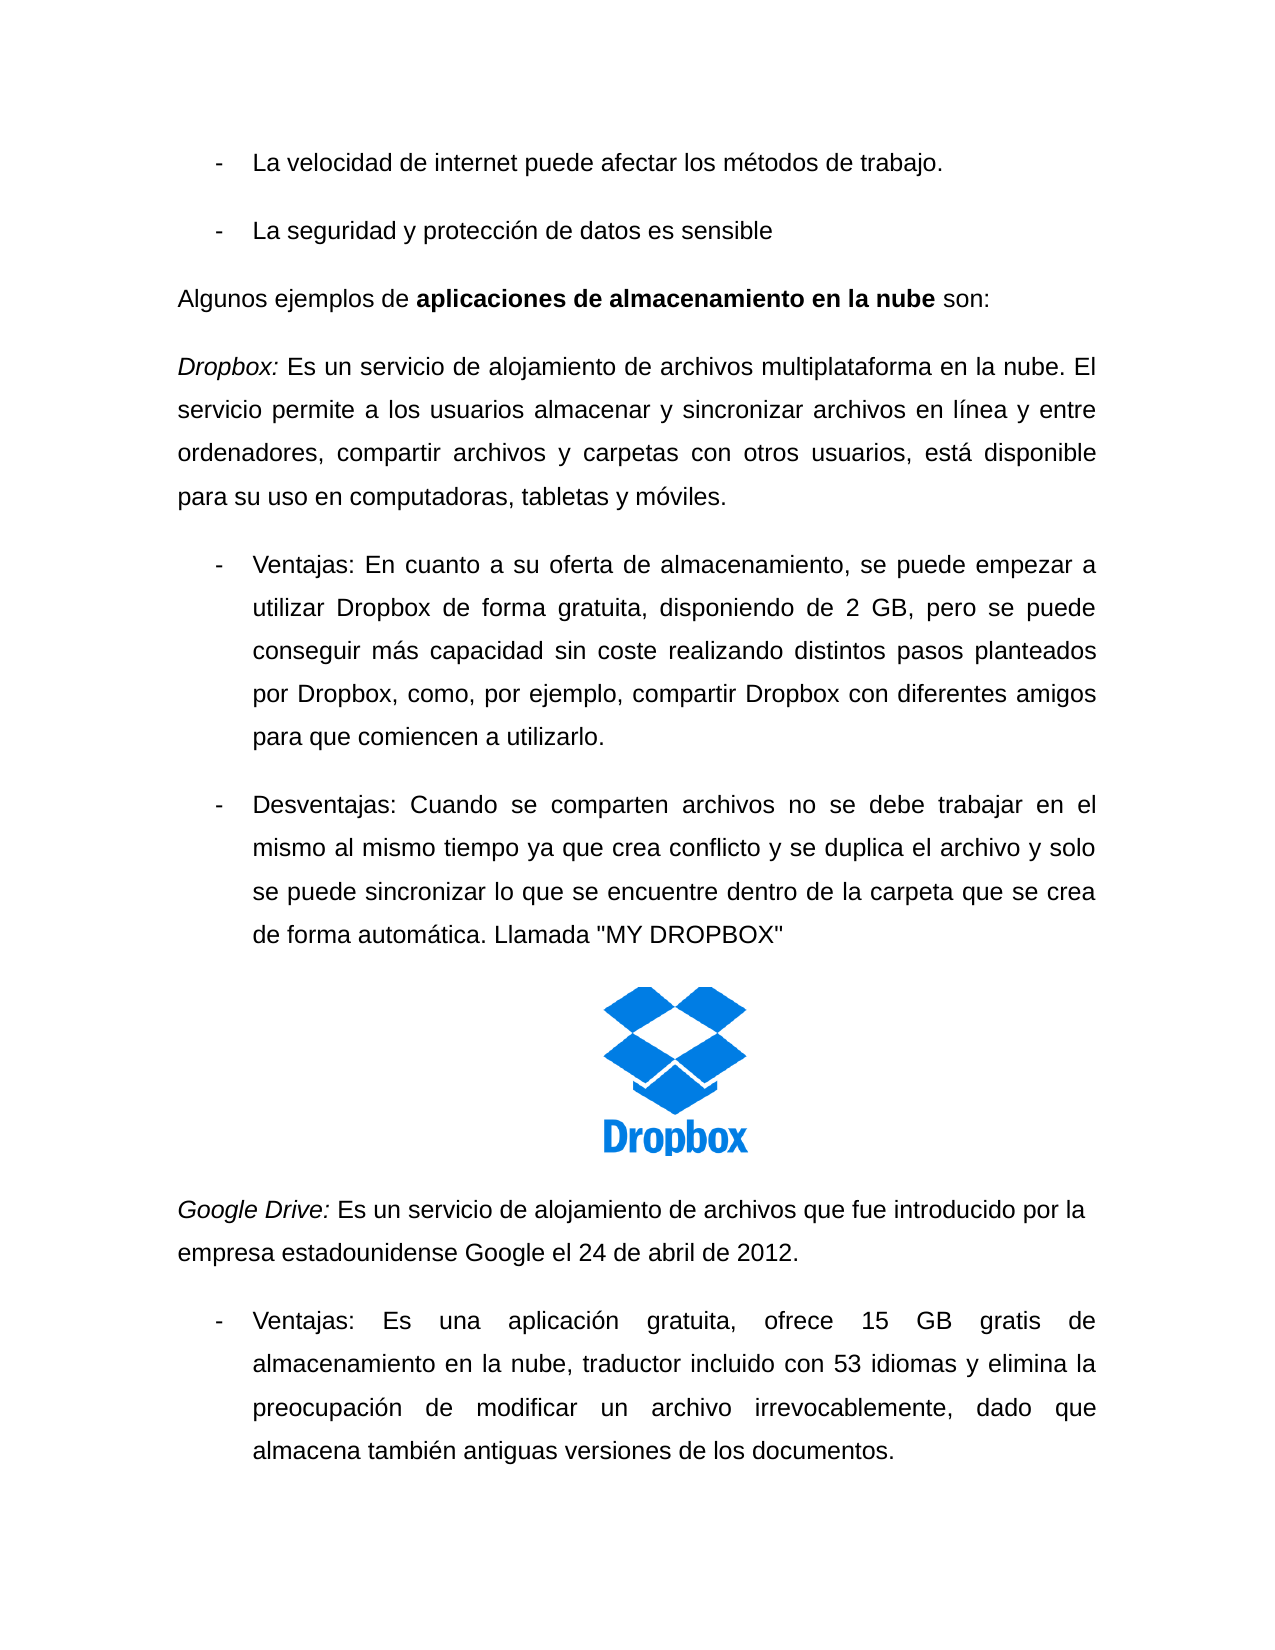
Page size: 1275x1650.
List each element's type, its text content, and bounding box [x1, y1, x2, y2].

picture [574, 987, 776, 1156]
list Desventajas: Cuando se comparten archivos no se debe trabajar en el mismo al mismo tiempo ya que crea conflicto y se duplica el archivo y solo se puede sincronizar lo que se encuentre dentro de la carpeta que se crea de forma automática. Llamada "MY DROPBOX" [215, 790, 1098, 948]
text Algunos ejemplos de aplicaciones de almacenamiento en la nube son: [177, 284, 1098, 313]
text Dropbox: Es un servicio de alojamiento de archivos multiplataforma en la nube. El servicio permite a los usuarios almacenar y sincronizar archivos en línea y entre ordenadores, compartir archivos y carpetas con otros usuarios, está disponible para su uso en computadoras, tabletas y móviles. [177, 352, 1098, 510]
text Google Drive: Es un servicio de alojamiento de archivos que fue introducido por la empresa estadounidense Google el 24 de abril de 2012. [177, 1195, 1098, 1267]
list La seguridad y protección de datos es sensible [215, 216, 1098, 244]
list La velocidad de internet puede afectar los métodos de trabajo. [215, 148, 1098, 176]
list Ventajas: En cuanto a su oferta de almacenamiento, se puede empezar a utilizar Dropbox de forma gratuita, disponiendo de 2 GB, pero se puede conseguir más capacidad sin coste realizando distintos pasos planteados por Dropbox, como, por ejemplo, compartir Dropbox con diferentes amigos para que comiencen a utilizarlo. [215, 549, 1098, 751]
list Ventajas: Es una aplicación gratuita, ofrece 15 GB gratis de almacenamiento en la nube, traductor incluido con 53 idiomas y elimina la preocupación de modificar un archivo irrevocablemente, dado que almacena también antiguas versiones de los documentos. [215, 1306, 1098, 1464]
